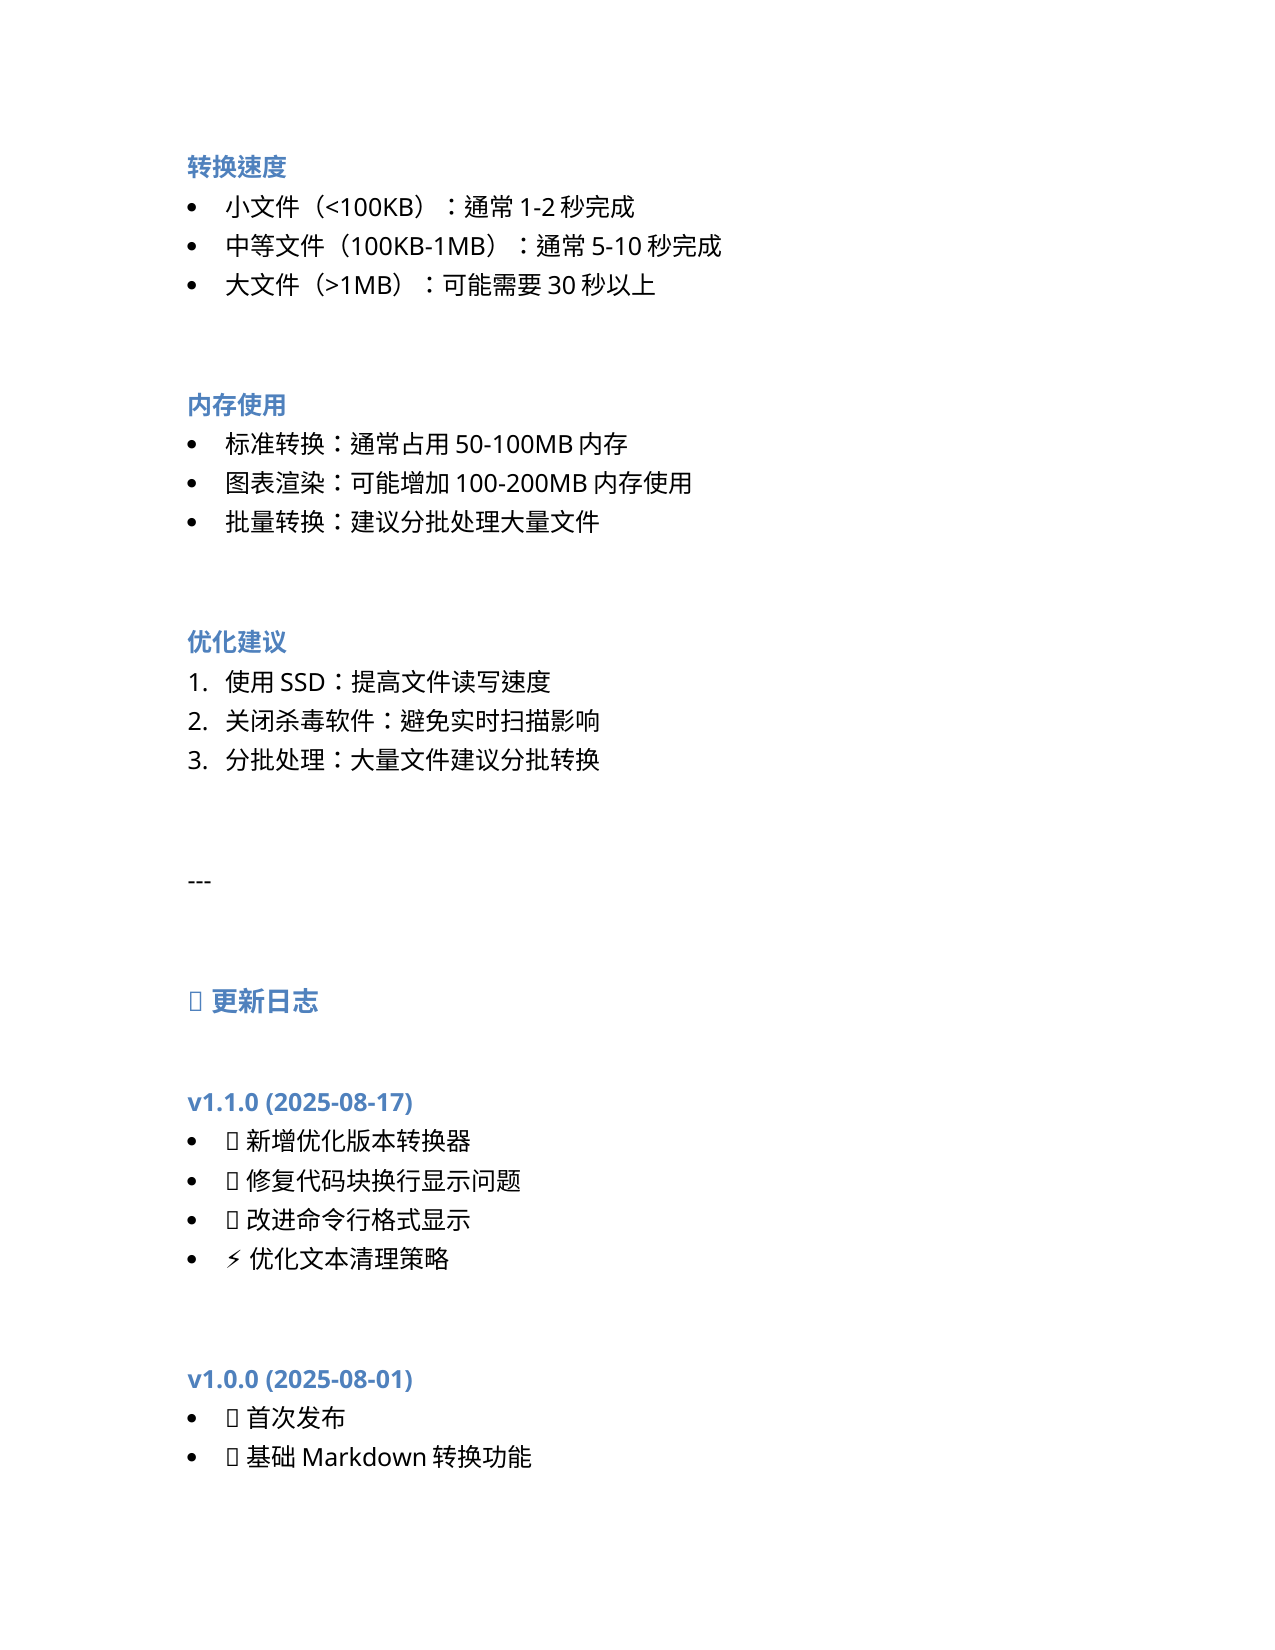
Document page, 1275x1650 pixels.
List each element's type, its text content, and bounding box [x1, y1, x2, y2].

list 图表渲染：可能增加100-200MB内存使用 [187, 466, 1087, 500]
list 分批处理：大量文件建议分批转换 [187, 742, 1087, 777]
list 中等文件（100KB-1MB）：通常5-10秒完成 [187, 228, 1087, 262]
subtitle 🔄 更新日志 [187, 982, 1087, 1019]
list ⚡ 优化文本清理策略 [187, 1242, 1087, 1276]
list 大文件（>1MB）：可能需要30秒以上 [187, 267, 1087, 302]
list 🐛 修复代码块换行显示问题 [187, 1163, 1087, 1197]
subtitle v1.1.0 (2025-08-17) [187, 1085, 1087, 1119]
subtitle 转换速度 [187, 150, 1087, 184]
subtitle 优化建议 [187, 625, 1087, 659]
list 🎨 改进命令行格式显示 [187, 1202, 1087, 1236]
list 关闭杀毒软件：避免实时扫描影响 [187, 703, 1087, 737]
list 小文件（<100KB）：通常1-2秒完成 [187, 189, 1087, 223]
list 批量转换：建议分批处理大量文件 [187, 505, 1087, 539]
list ✨ 新增优化版本转换器 [187, 1124, 1087, 1158]
list 🎉 首次发布 [187, 1401, 1087, 1435]
text --- [187, 862, 1087, 897]
list ✨ 基础Markdown转换功能 [187, 1440, 1087, 1474]
list 使用SSD：提高文件读写速度 [187, 664, 1087, 698]
subtitle 内存使用 [187, 387, 1087, 422]
subtitle v1.0.0 (2025-08-01) [187, 1362, 1087, 1396]
list 标准转换：通常占用50-100MB内存 [187, 427, 1087, 461]
